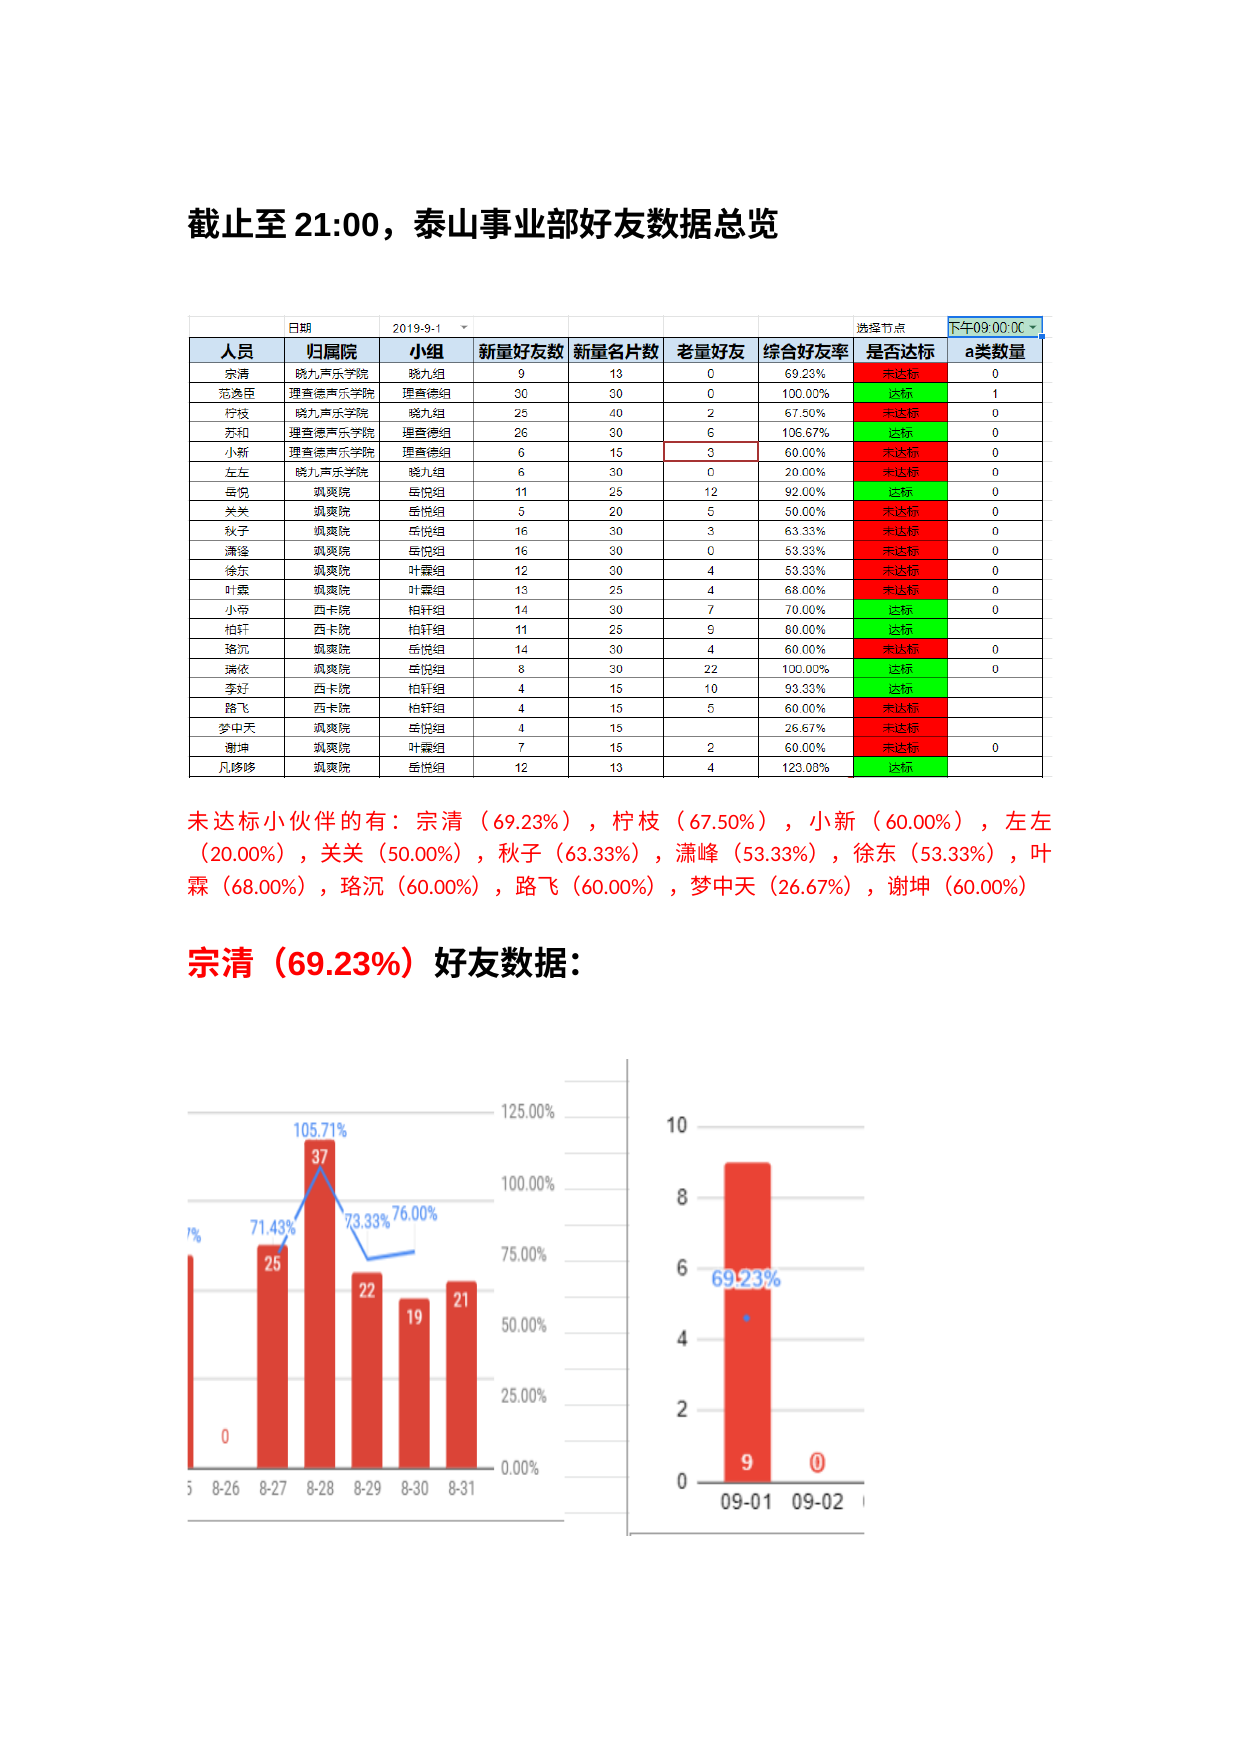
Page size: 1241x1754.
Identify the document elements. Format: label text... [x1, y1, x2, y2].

picture [187, 315, 1053, 778]
picture [187, 1054, 865, 1536]
text 未达标小伙伴的有：宗清（69.23%），柠枝（67.50%），小新（60.00%），左左（20.00%），关关（50.00%），秋子（63.33%），潇峰（53.33%），徐东（53.33%），叶霖（68.00%），珞沉（60.00%），路飞（60.00%），梦中天（26.67%），谢坤（60.00%） [187, 803, 1053, 901]
subtitle 截止至21:00，泰山事业部好友数据总览 [187, 189, 1053, 254]
subtitle 宗清（69.23%）好友数据： [187, 928, 1053, 993]
